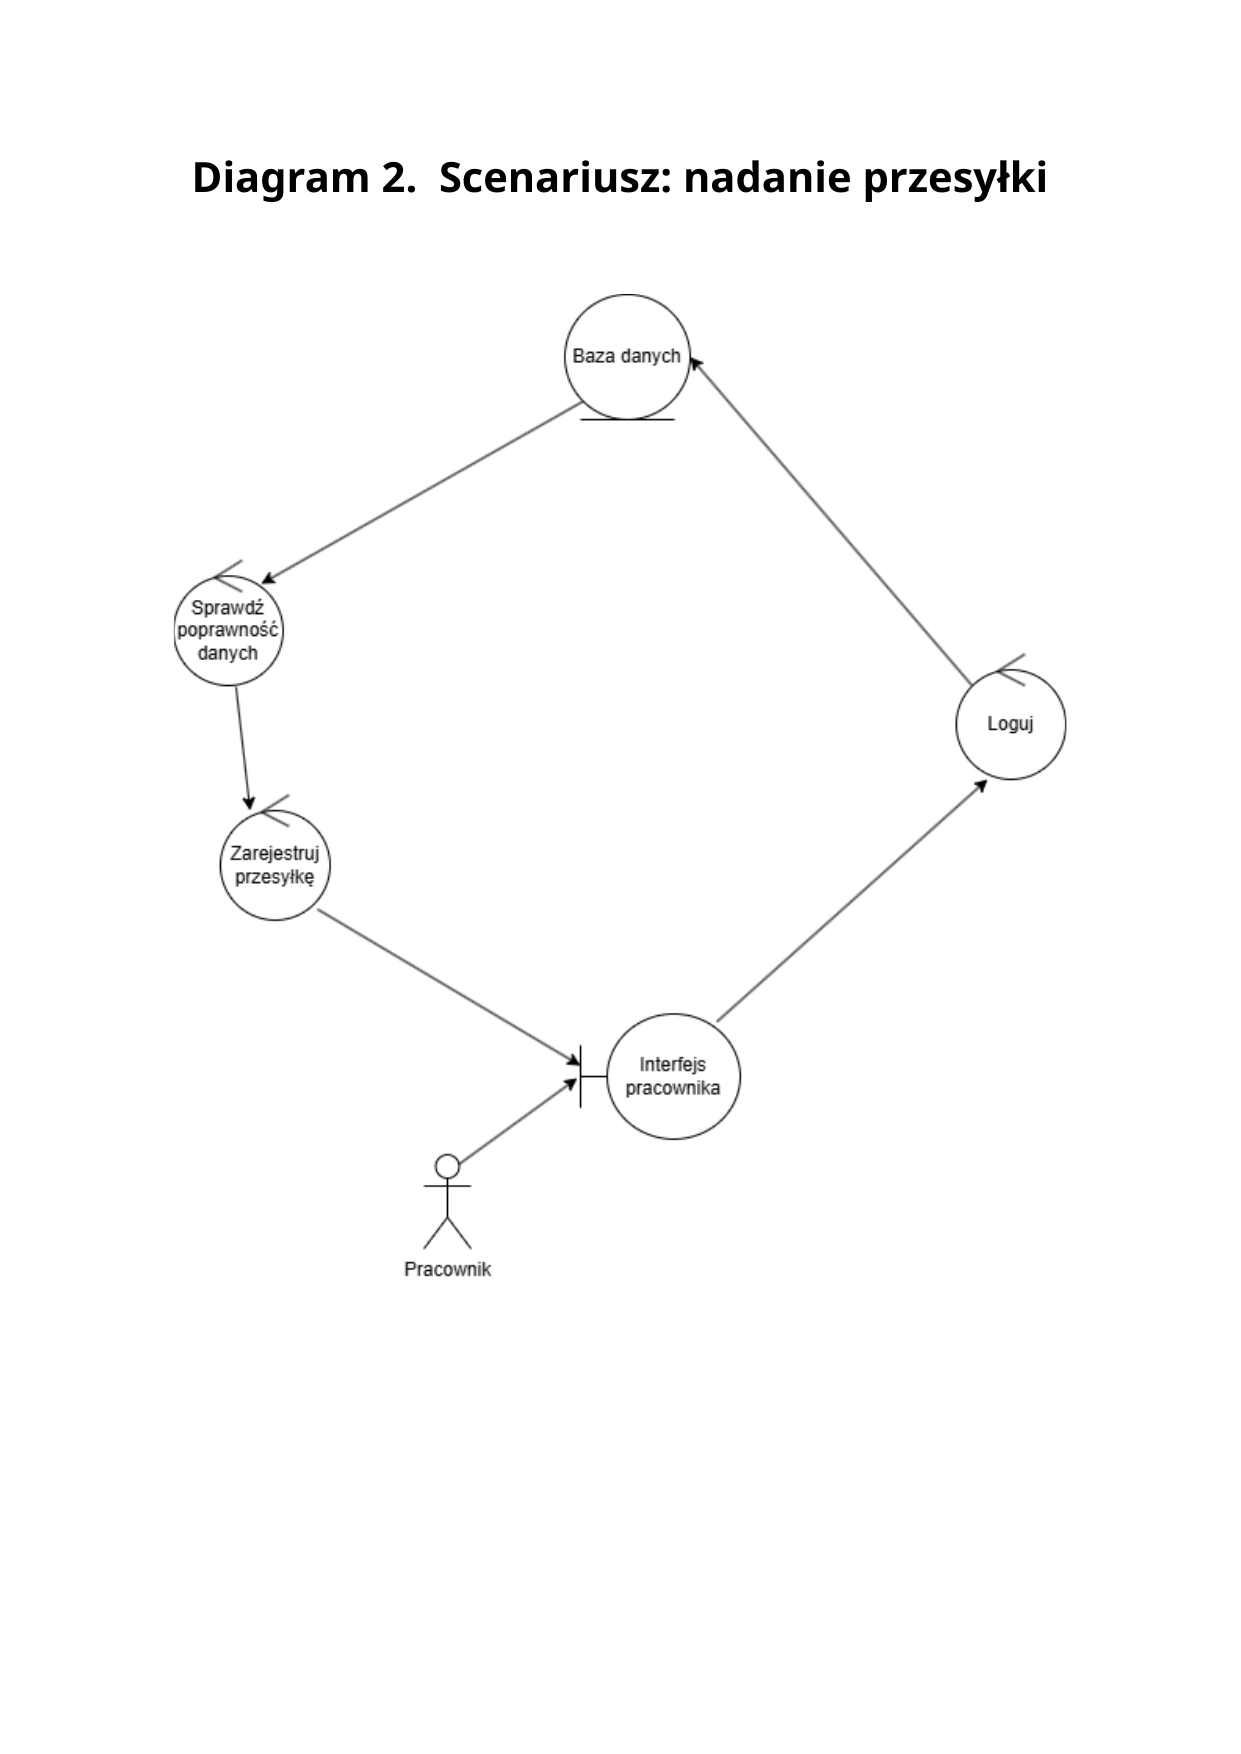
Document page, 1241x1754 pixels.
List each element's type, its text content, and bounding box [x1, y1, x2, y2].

picture [173, 294, 1067, 1306]
